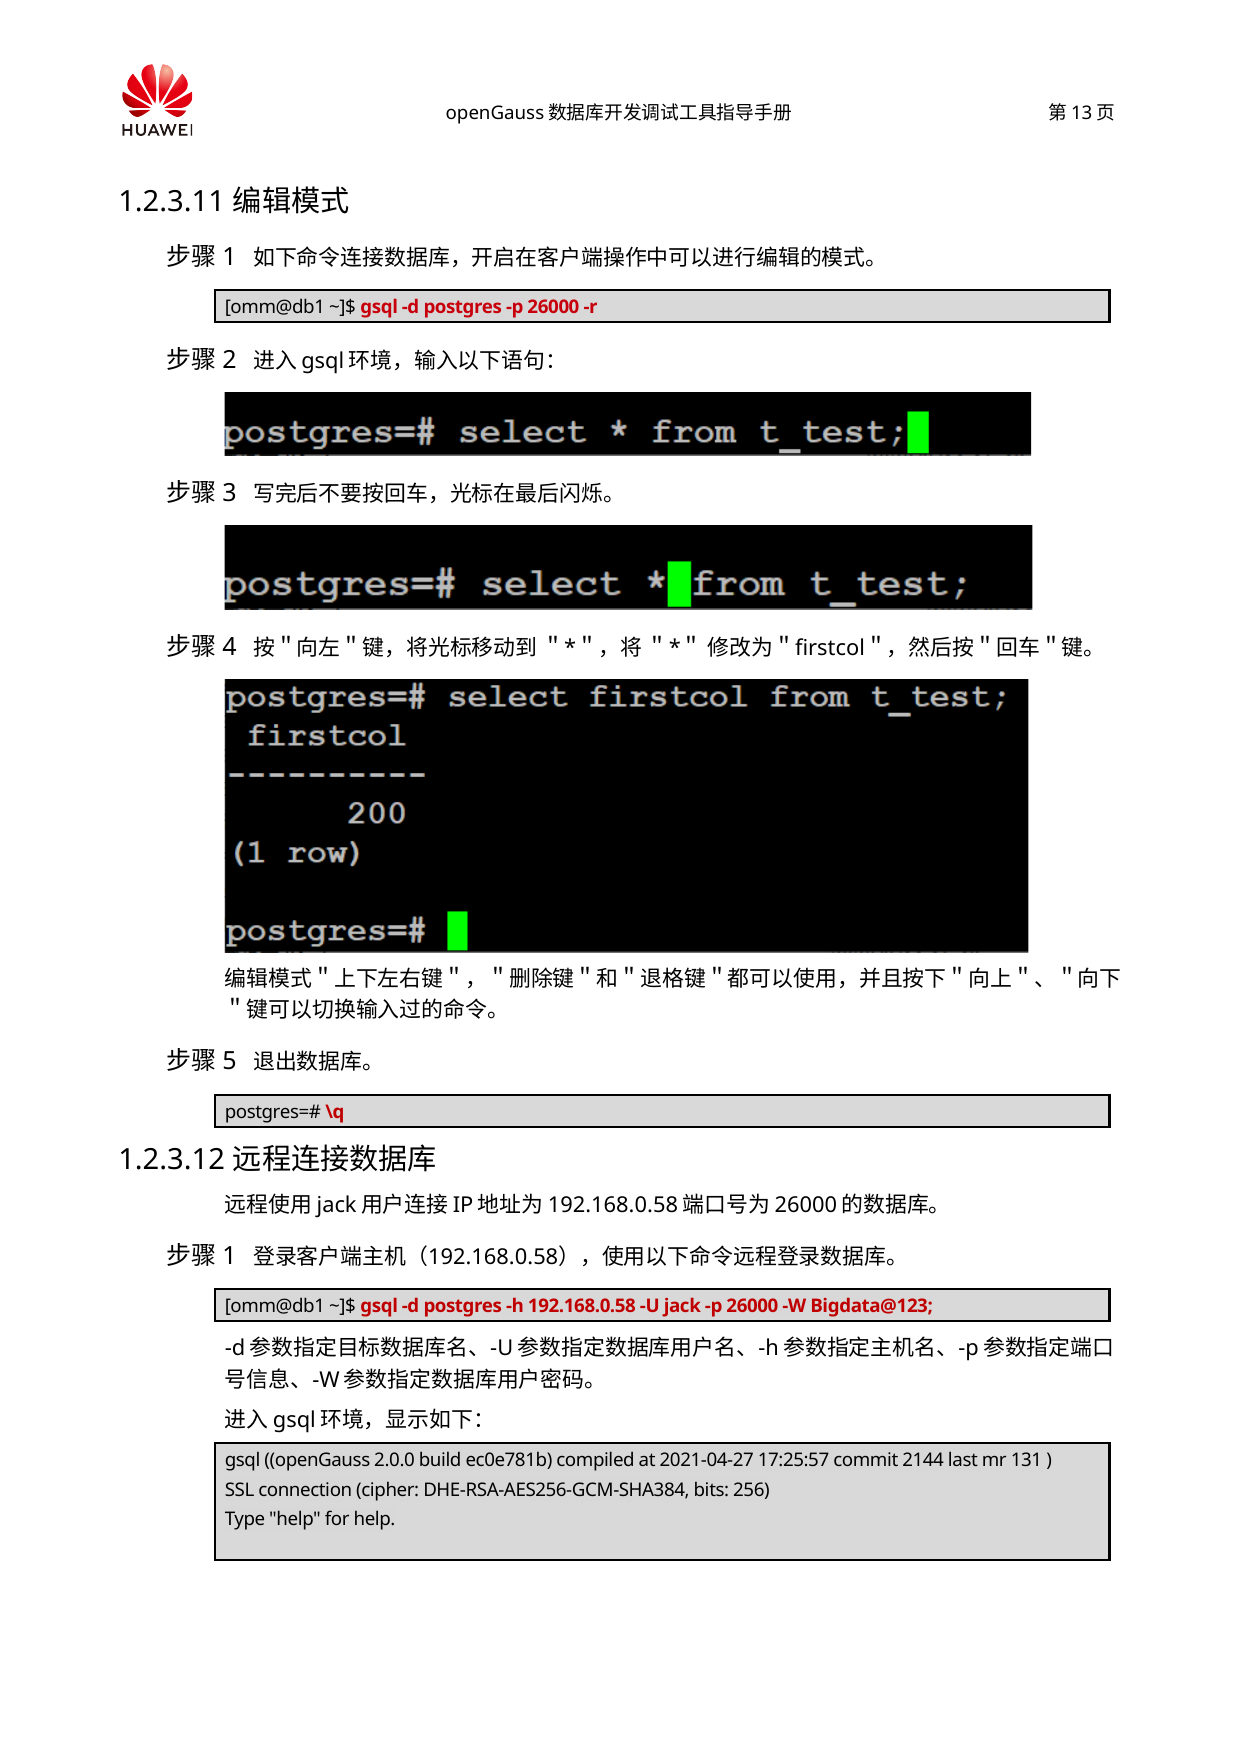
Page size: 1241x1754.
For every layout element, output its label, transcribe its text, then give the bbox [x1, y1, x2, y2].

text 编辑模式＂上下左右键＂，＂删除键＂和＂退格键＂都可以使用，并且按下＂向上＂、＂向下＂键可以切换输入过的命令。 [224, 961, 1122, 1024]
text -d参数指定目标数据库名、-U参数指定数据库用户名、-h参数指定主机名、-p参数指定端口号信息、-W参数指定数据库用户密码。 [224, 1330, 1122, 1394]
picture [224, 679, 1029, 953]
text postgres=# \q [216, 1096, 1108, 1126]
text 按＂向左＂键，将光标移动到 ＂*＂，将 ＂*＂ 修改为＂firstcol＂，然后按＂回车＂键。 [236, 626, 1122, 663]
text 退出数据库。 [236, 1041, 1122, 1077]
text 进入gsql环境，显示如下： [224, 1402, 1122, 1434]
subtitle 远程连接数据库 [118, 1136, 1122, 1178]
text SSL connection (cipher: DHE-RSA-AES256-GCM-SHA384, bits: 256) [216, 1472, 1108, 1502]
text 写完后不要按回车，光标在最后闪烁。 [236, 472, 1122, 509]
text 登录客户端主机（192.168.0.58），使用以下命令远程登录数据库。 [236, 1235, 1122, 1271]
picture [122, 64, 193, 136]
picture [224, 525, 1033, 610]
subtitle 编辑模式 [118, 177, 1122, 219]
picture [224, 392, 1032, 456]
text Type "help" for help. [216, 1502, 1108, 1531]
text gsql ((openGauss 2.0.0 build ec0e781b) compiled at 2021-04-27 17:25:57 commit 2144 last mr 131 ) [216, 1444, 1108, 1472]
text [omm@db1 ~]$ gsql -d postgres -p 26000 -r [216, 291, 1108, 321]
text 进入gsql环境，输入以下语句： [236, 340, 1122, 376]
text 如下命令连接数据库，开启在客户端操作中可以进行编辑的模式。 [236, 236, 1122, 272]
text 远程使用jack用户连接IP地址为192.168.0.58端口号为26000的数据库。 [224, 1187, 1122, 1218]
text [omm@db1 ~]$ gsql -d postgres -h 192.168.0.58 -U jack -p 26000 -W Bigdata@123; [216, 1290, 1108, 1320]
